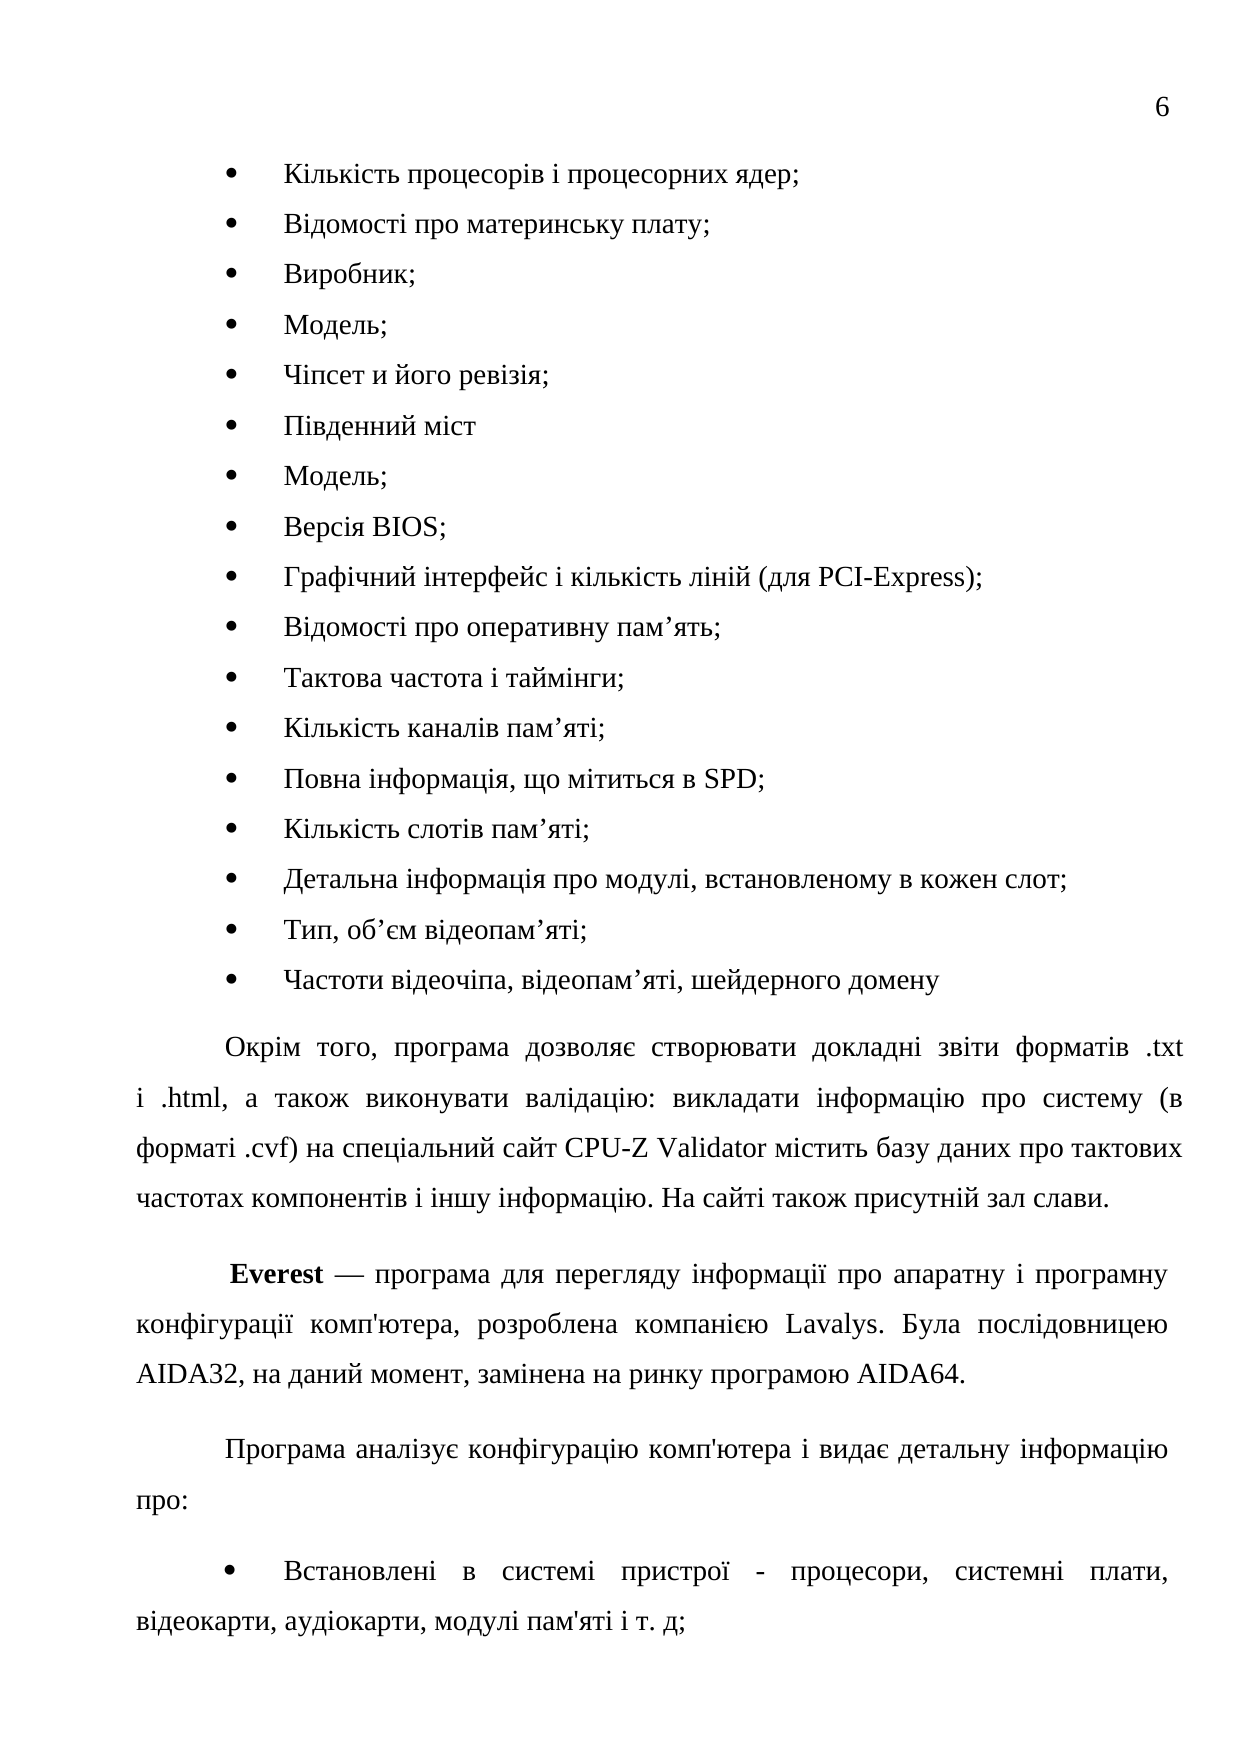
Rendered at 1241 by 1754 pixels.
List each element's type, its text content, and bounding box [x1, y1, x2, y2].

list Тактова частота і таймінги; [189, 660, 1169, 693]
list Відомості про материнську плату; [189, 206, 1169, 240]
list Повна інформація, що мітиться в SPD; [189, 761, 1169, 794]
text Окрім того, програма дозволяє створювати докладні звіти форматів .txt і .html, а також виконувати валідацію: викладати інформацію про систему (в форматі .cvf) на спеціальний сайт CPU-Z Validator містить базу даних про тактових частотах компонентів і іншу інформацію. На сайті також присутній зал слави. [136, 1029, 1184, 1214]
list Кількість слотів пам’яті; [189, 811, 1169, 845]
text Everest — програма для перегляду інформації про апаратну і програмну конфігурації комп'ютера, розроблена компанією Lavalys. Була послідовницею AIDA32, на даний момент, замінена на ринку програмою AIDA64. [136, 1256, 1169, 1390]
text Програма аналізує конфігурацію комп'ютера і видає детальну інформацію про: [136, 1432, 1169, 1516]
list Тип, об’єм відеопам’яті; [189, 912, 1169, 946]
list Частоти відеочіпа, відеопам’яті, шейдерного домену [189, 962, 1169, 996]
list Виробник; [189, 257, 1169, 290]
list Версія BIOS; [189, 509, 1169, 542]
list Встановлені в системі пристрої - процесори, системні плати, відеокарти, аудіокарти, модулі пам'яті і т. д; [136, 1553, 1169, 1637]
list Кількість каналів пам’яті; [189, 710, 1169, 744]
list Відомості про оперативну пам’ять; [189, 609, 1169, 643]
list Модель; [189, 458, 1169, 492]
list Детальна інформація про модулі, встановленому в кожен слот; [189, 862, 1169, 895]
list Кількість процесорів і процесорних ядер; [189, 156, 1169, 189]
list Південний міст [189, 408, 1169, 441]
list Графічний інтерфейс і кількість ліній (для PCI-Express); [189, 559, 1169, 593]
list Чіпсет и його ревізія; [189, 357, 1169, 391]
list Модель; [189, 307, 1169, 341]
